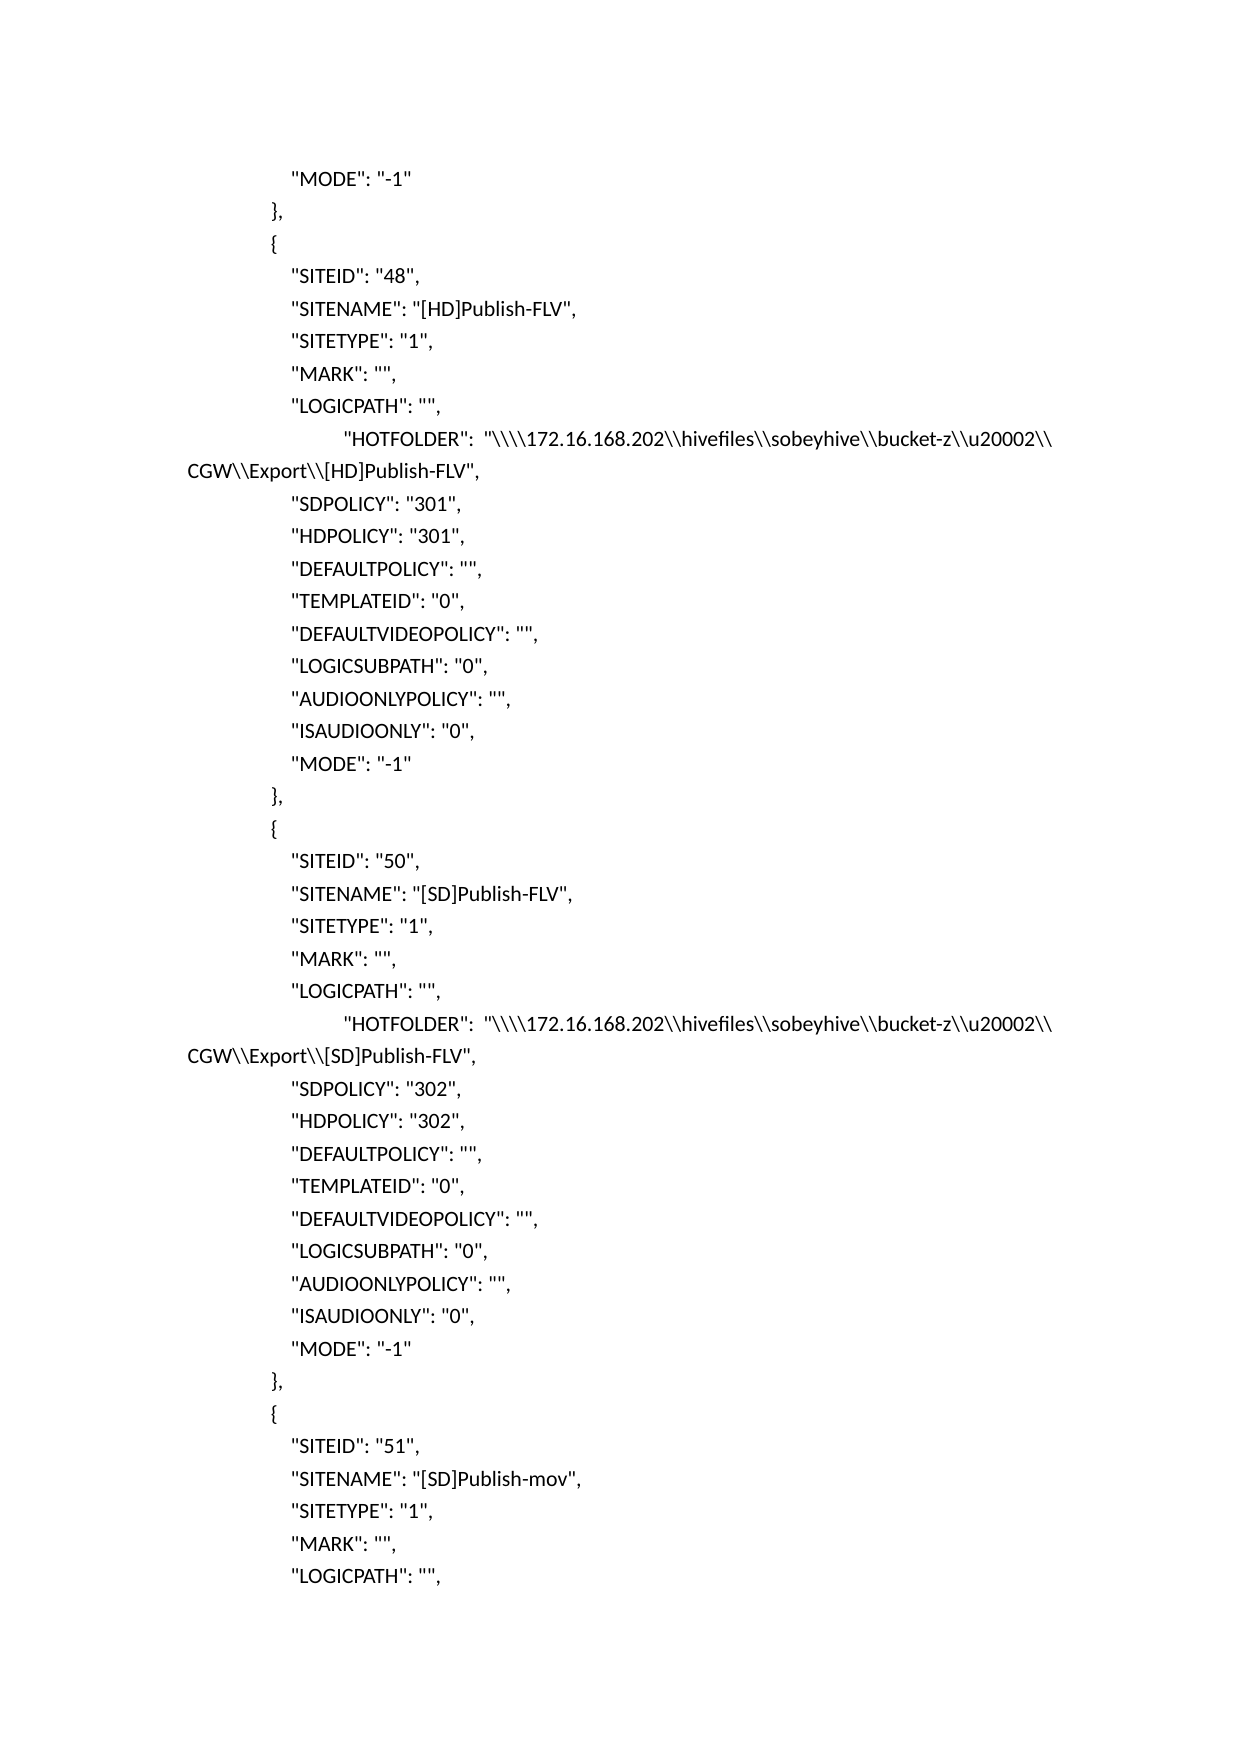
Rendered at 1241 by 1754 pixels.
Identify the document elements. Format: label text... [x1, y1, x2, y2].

text { [187, 1397, 1053, 1429]
text "SITENAME": "[HD]Publish-FLV", [187, 292, 1053, 324]
text "SDPOLICY": "301", [187, 487, 1053, 519]
text "LOGICSUBPATH": "0", [187, 649, 1053, 682]
text "SITEID": "48", [187, 259, 1053, 292]
text "ISAUDIOONLY": "0", [187, 714, 1053, 747]
text "SDPOLICY": "302", [187, 1072, 1053, 1104]
text "HDPOLICY": "302", [187, 1104, 1053, 1137]
text "DEFAULTVIDEOPOLICY": "", [187, 1202, 1053, 1234]
text "MODE": "-1" [187, 747, 1053, 779]
text "SITEID": "51", [187, 1429, 1053, 1462]
text "TEMPLATEID": "0", [187, 584, 1053, 617]
text { [187, 227, 1053, 259]
text "SITETYPE": "1", [187, 909, 1053, 942]
text "MARK": "", [187, 357, 1053, 389]
text "DEFAULTPOLICY": "", [187, 552, 1053, 584]
text "ISAUDIOONLY": "0", [187, 1299, 1053, 1332]
text "SITETYPE": "1", [187, 324, 1053, 357]
text "LOGICPATH": "", [187, 1559, 1053, 1592]
text }, [187, 779, 1053, 812]
text "HDPOLICY": "301", [187, 519, 1053, 552]
text "HOTFOLDER": "\\\\172.16.168.202\\hivefiles\\sobeyhive\\bucket-z\\u20002\\CGW\\Export\\[SD]Publish-FLV", [187, 1007, 1053, 1072]
text }, [187, 194, 1053, 227]
text { [187, 812, 1053, 844]
text "MARK": "", [187, 1527, 1053, 1559]
text "MODE": "-1" [187, 162, 1053, 194]
text "AUDIOONLYPOLICY": "", [187, 1267, 1053, 1299]
text "MODE": "-1" [187, 1332, 1053, 1364]
text "SITEID": "50", [187, 844, 1053, 877]
text }, [187, 1364, 1053, 1397]
text "AUDIOONLYPOLICY": "", [187, 682, 1053, 714]
text "DEFAULTPOLICY": "", [187, 1137, 1053, 1169]
text "LOGICPATH": "", [187, 389, 1053, 422]
text "DEFAULTVIDEOPOLICY": "", [187, 617, 1053, 649]
text "TEMPLATEID": "0", [187, 1169, 1053, 1202]
text "SITENAME": "[SD]Publish-FLV", [187, 877, 1053, 909]
text "MARK": "", [187, 942, 1053, 974]
text "SITENAME": "[SD]Publish-mov", [187, 1462, 1053, 1494]
text "HOTFOLDER": "\\\\172.16.168.202\\hivefiles\\sobeyhive\\bucket-z\\u20002\\CGW\\Export\\[HD]Publish-FLV", [187, 422, 1053, 487]
text "LOGICSUBPATH": "0", [187, 1234, 1053, 1267]
text "LOGICPATH": "", [187, 974, 1053, 1007]
text "SITETYPE": "1", [187, 1494, 1053, 1527]
